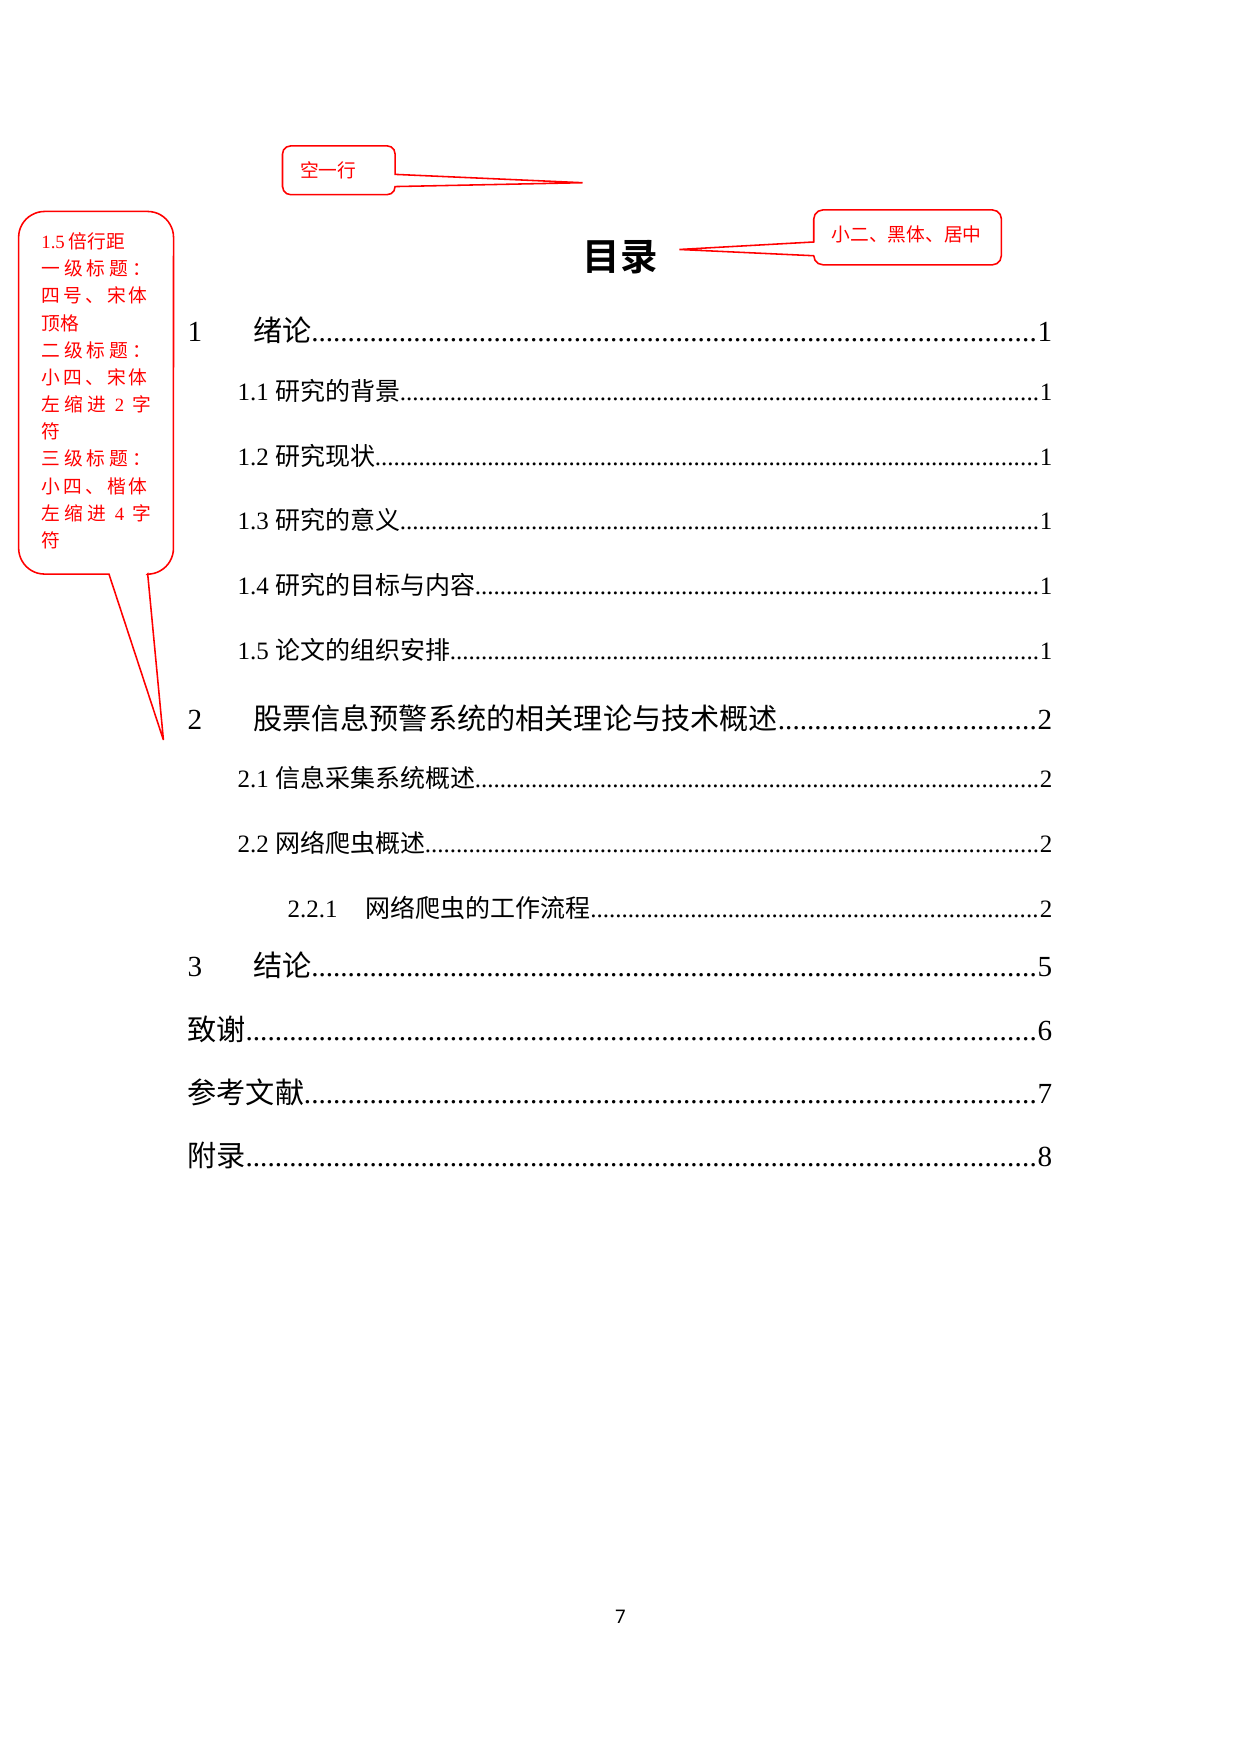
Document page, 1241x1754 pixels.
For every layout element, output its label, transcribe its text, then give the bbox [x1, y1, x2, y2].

text 2 股票信息预警系统的相关理论与技术概述 2 [187, 695, 1053, 737]
text 1 绪论 1 [187, 308, 1053, 350]
text 1.3 研究的意义 1 [187, 501, 1053, 537]
text 1.2 研究现状 1 [187, 436, 1053, 472]
text 3 结论 5 [187, 943, 1053, 985]
text 1.1 研究的背景 1 [187, 371, 1053, 407]
text 2.2 网络爬虫概述 2 [187, 823, 1053, 860]
text 2.1 信息采集系统概述 2 [187, 759, 1053, 795]
text 1.5 论文的组织安排 1 [187, 630, 1053, 667]
text 1.4 研究的目标与内容 1 [187, 566, 1053, 602]
text 附录 8 [187, 1133, 1053, 1175]
text 2.2.1 网络爬虫的工作流程 2 [187, 888, 1053, 924]
text 参考文献 7 [187, 1069, 1053, 1112]
text 目录 [187, 226, 1053, 281]
text 致谢 6 [187, 1006, 1053, 1048]
